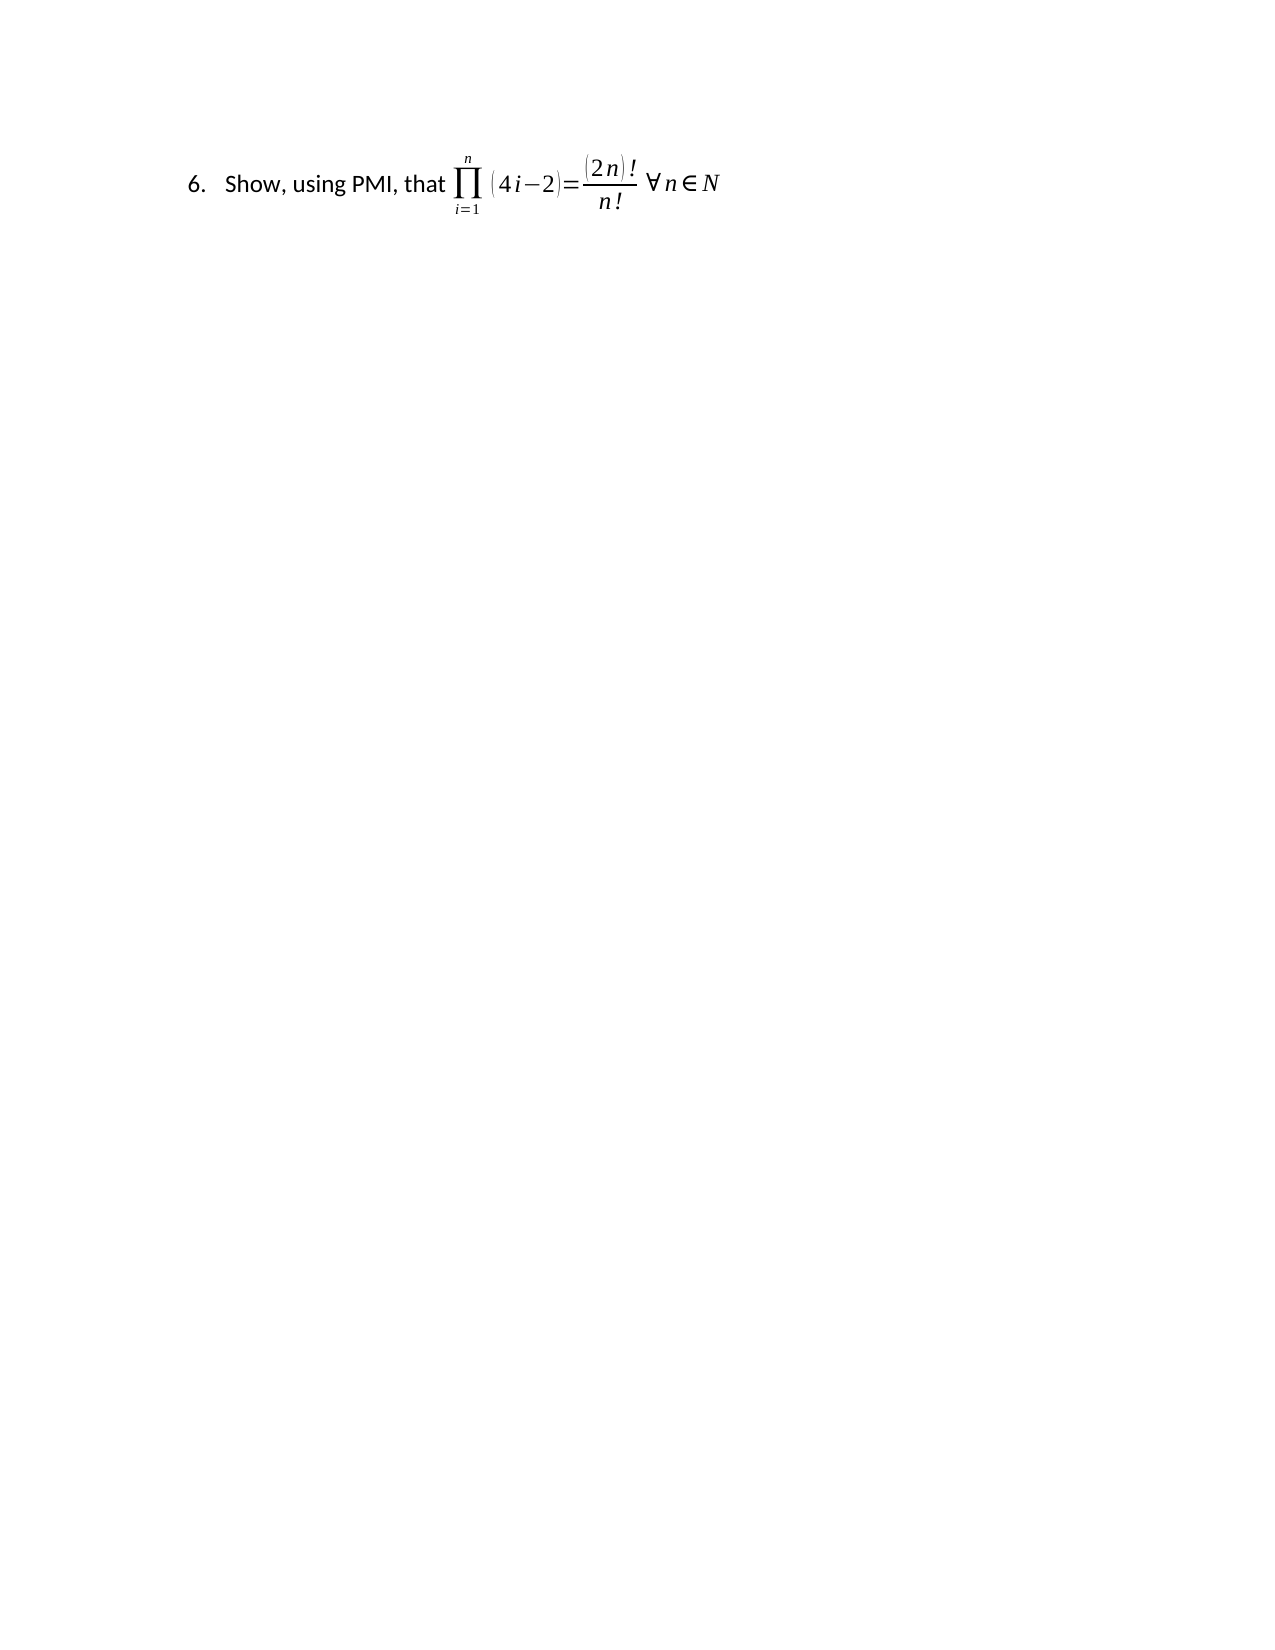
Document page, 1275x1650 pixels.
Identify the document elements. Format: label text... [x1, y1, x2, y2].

list Show, using PMI, that [187, 150, 1125, 217]
